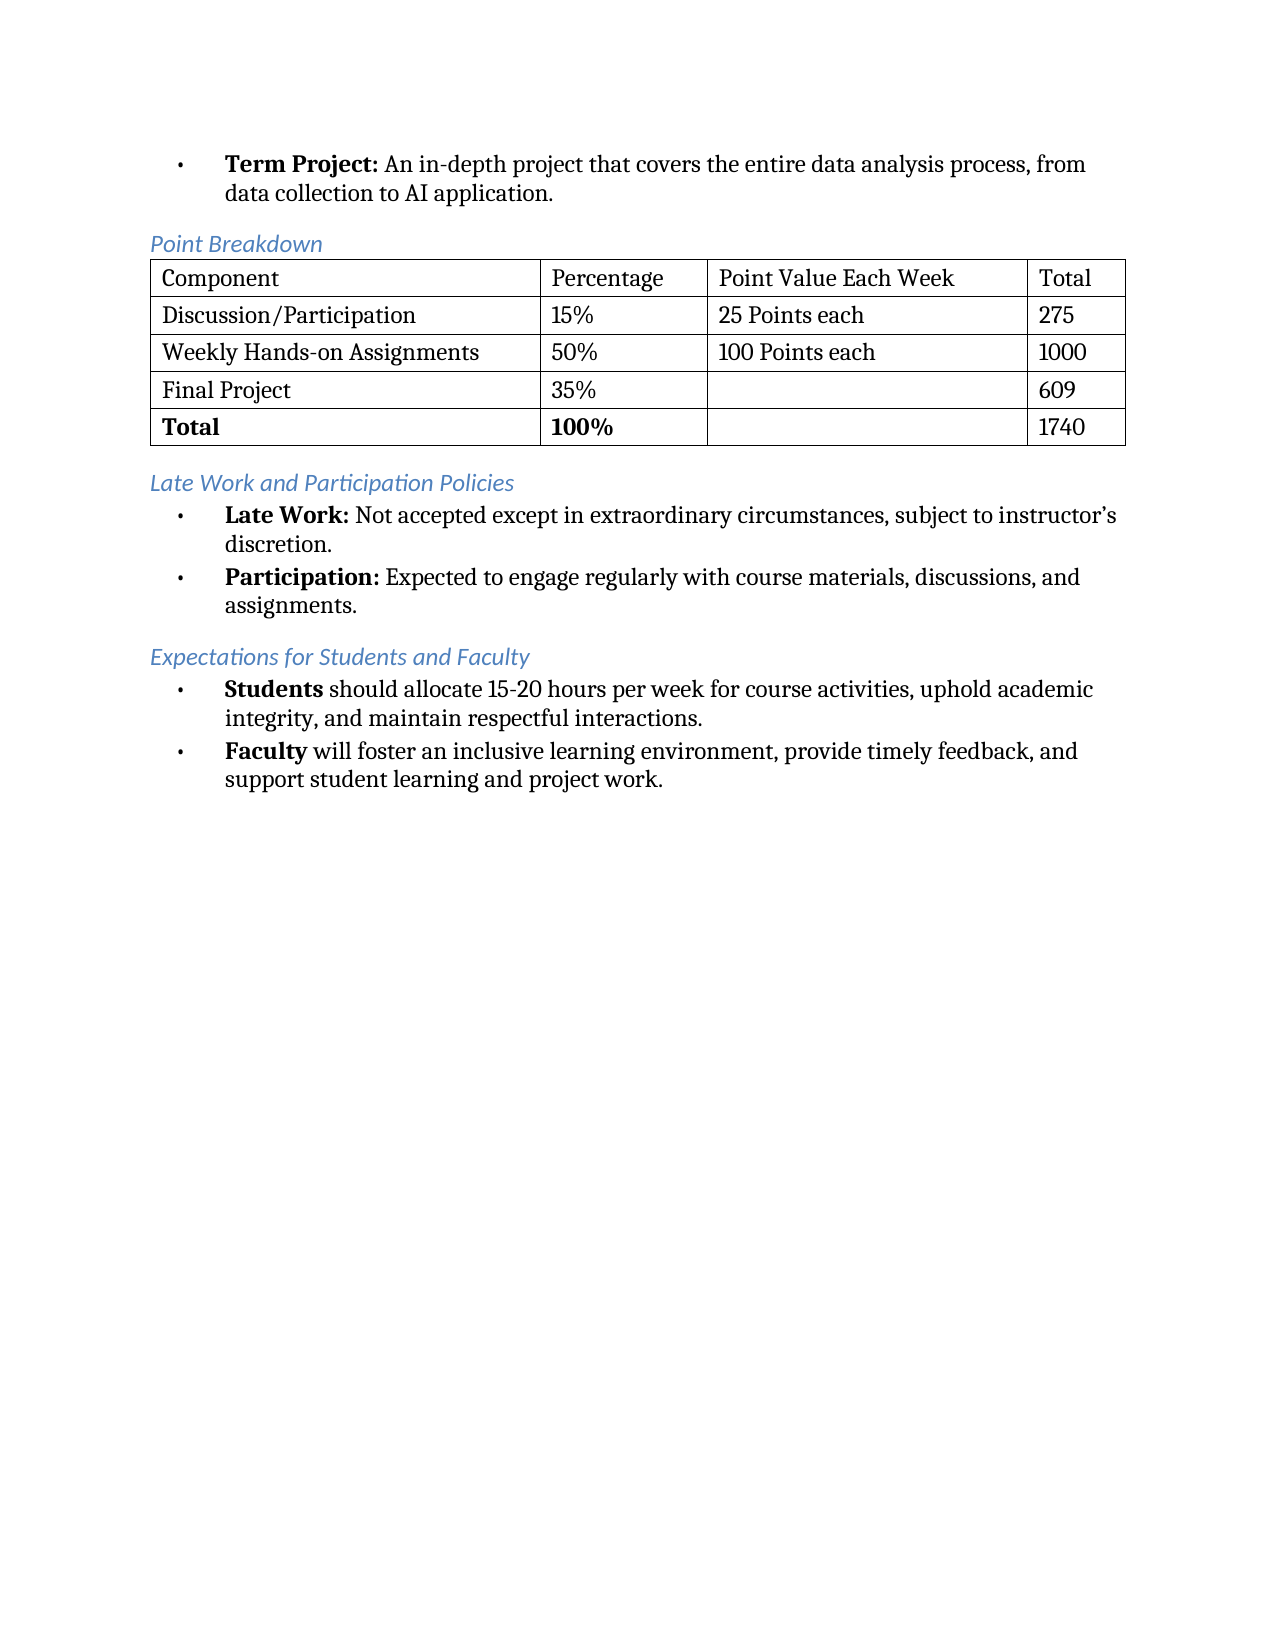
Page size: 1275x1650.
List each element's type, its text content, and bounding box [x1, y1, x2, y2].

list Faculty will foster an inclusive learning environment, provide timely feedback, and support student learning and project work. [175, 737, 1125, 794]
table_cell Discussion/Participation [151, 297, 540, 333]
table_cell Weekly Hands-on Assignments [151, 335, 540, 371]
table_cell 15% [541, 297, 707, 333]
subtitle Late Work and Participation Policies [150, 467, 1125, 498]
table_header Point Value Each Week [708, 260, 1027, 296]
subtitle Point Breakdown [150, 228, 1125, 259]
list Students should allocate 15-20 hours per week for course activities, uphold academic integrity, and maintain respectful interactions. [175, 675, 1125, 733]
table_cell [708, 409, 1027, 445]
table_cell [708, 372, 1027, 408]
table_cell 100% [541, 409, 707, 445]
table_cell 50% [541, 335, 707, 371]
table_header Total [1028, 260, 1125, 296]
table_cell 275 [1028, 297, 1125, 333]
list Late Work: Not accepted except in extraordinary circumstances, subject to instructor’s discretion. [175, 501, 1125, 559]
subtitle Expectations for Students and Faculty [150, 641, 1125, 672]
table_cell Final Project [151, 372, 540, 408]
table_header Percentage [541, 260, 707, 296]
table_cell 609 [1028, 372, 1125, 408]
table_cell 25 Points each [708, 297, 1027, 333]
list Term Project: An in-depth project that covers the entire data analysis process, from data collection to AI application. [175, 150, 1125, 207]
table_cell 1000 [1028, 335, 1125, 371]
table_cell 1740 [1028, 409, 1125, 445]
table_cell 100 Points each [708, 335, 1027, 371]
table_cell 35% [541, 372, 707, 408]
table_cell Total [151, 409, 540, 445]
list Participation: Expected to engage regularly with course materials, discussions, and assignments. [175, 563, 1125, 620]
table_header Component [151, 260, 540, 296]
